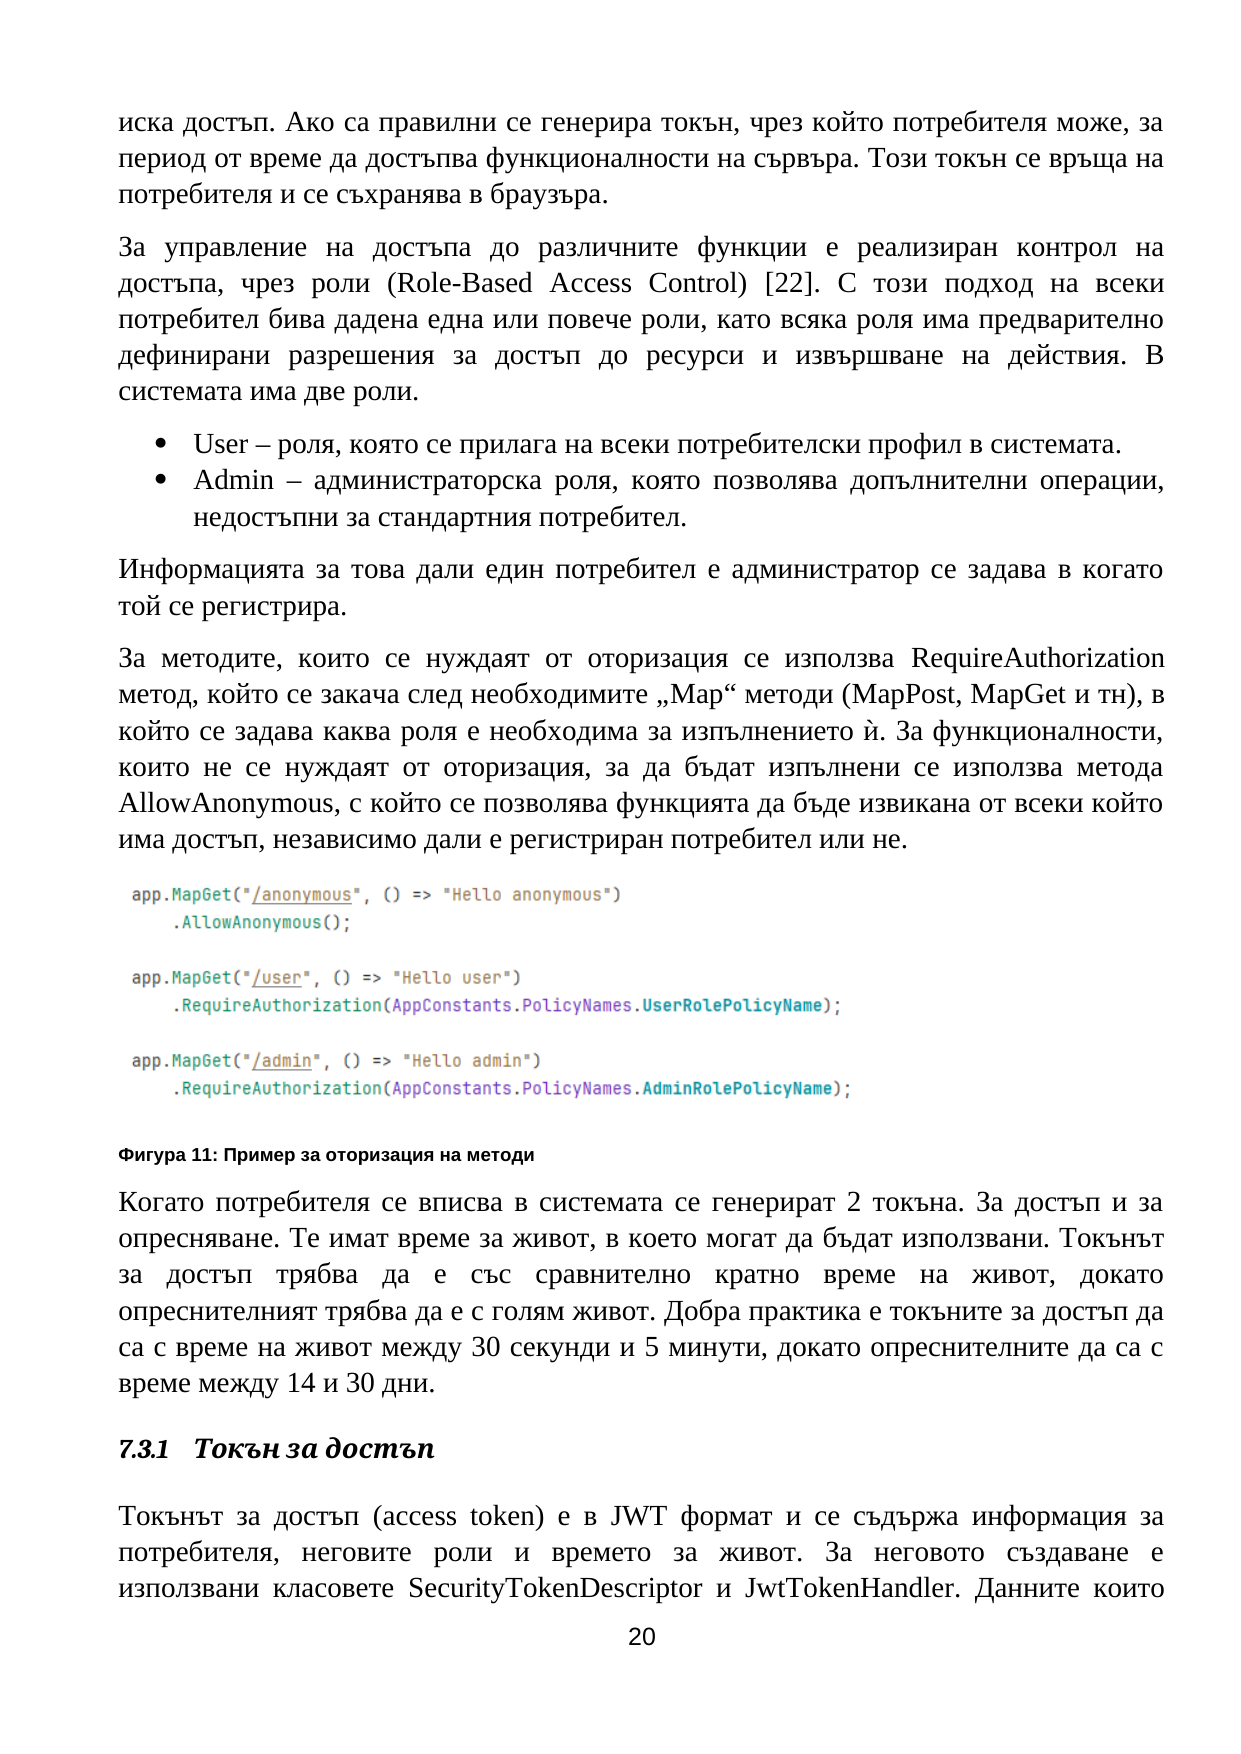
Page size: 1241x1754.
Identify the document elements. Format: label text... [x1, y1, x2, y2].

subtitle Токън за достъп [118, 1434, 1165, 1466]
text Информацията за това дали един потребител е администратор се задава в когато той се регистрира. [118, 552, 1165, 621]
list User – роля, която се прилага на всеки потребителски профил в системата. [156, 426, 1165, 460]
text За методите, които се нуждаят от оторизация се използва RequireAuthorization метод, който се закача след необходимите „Map“ методи (MapPost, MapGet и тн), в който се задава каква роля е необходима за изпълнението ѝ. За функционалности, които не се нуждаят от оторизация, за да бъдат изпълнени се използва метода AllowAnonymous, с който се позволява функцията да бъде извикана от всеки който има достъп, независимо дали е регистриран потребител или не. [118, 641, 1165, 855]
list Admin – администраторска роля, която позволява допълнителни операции, недостъпни за стандартния потребител. [156, 462, 1165, 532]
picture [118, 874, 884, 1126]
text Фигура 11: Пример за оторизация на методи [118, 1144, 1165, 1166]
text За управление на достъпа до различните функции е реализиран контрол на достъпа, чрез роли (Role-Based Access Control). С този подход на всеки потребител бива дадена една или повече роли, като всяка роля има предварително дефинирани разрешения за достъп до ресурси и извършване на действия. В системата има две роли. [118, 229, 1165, 407]
